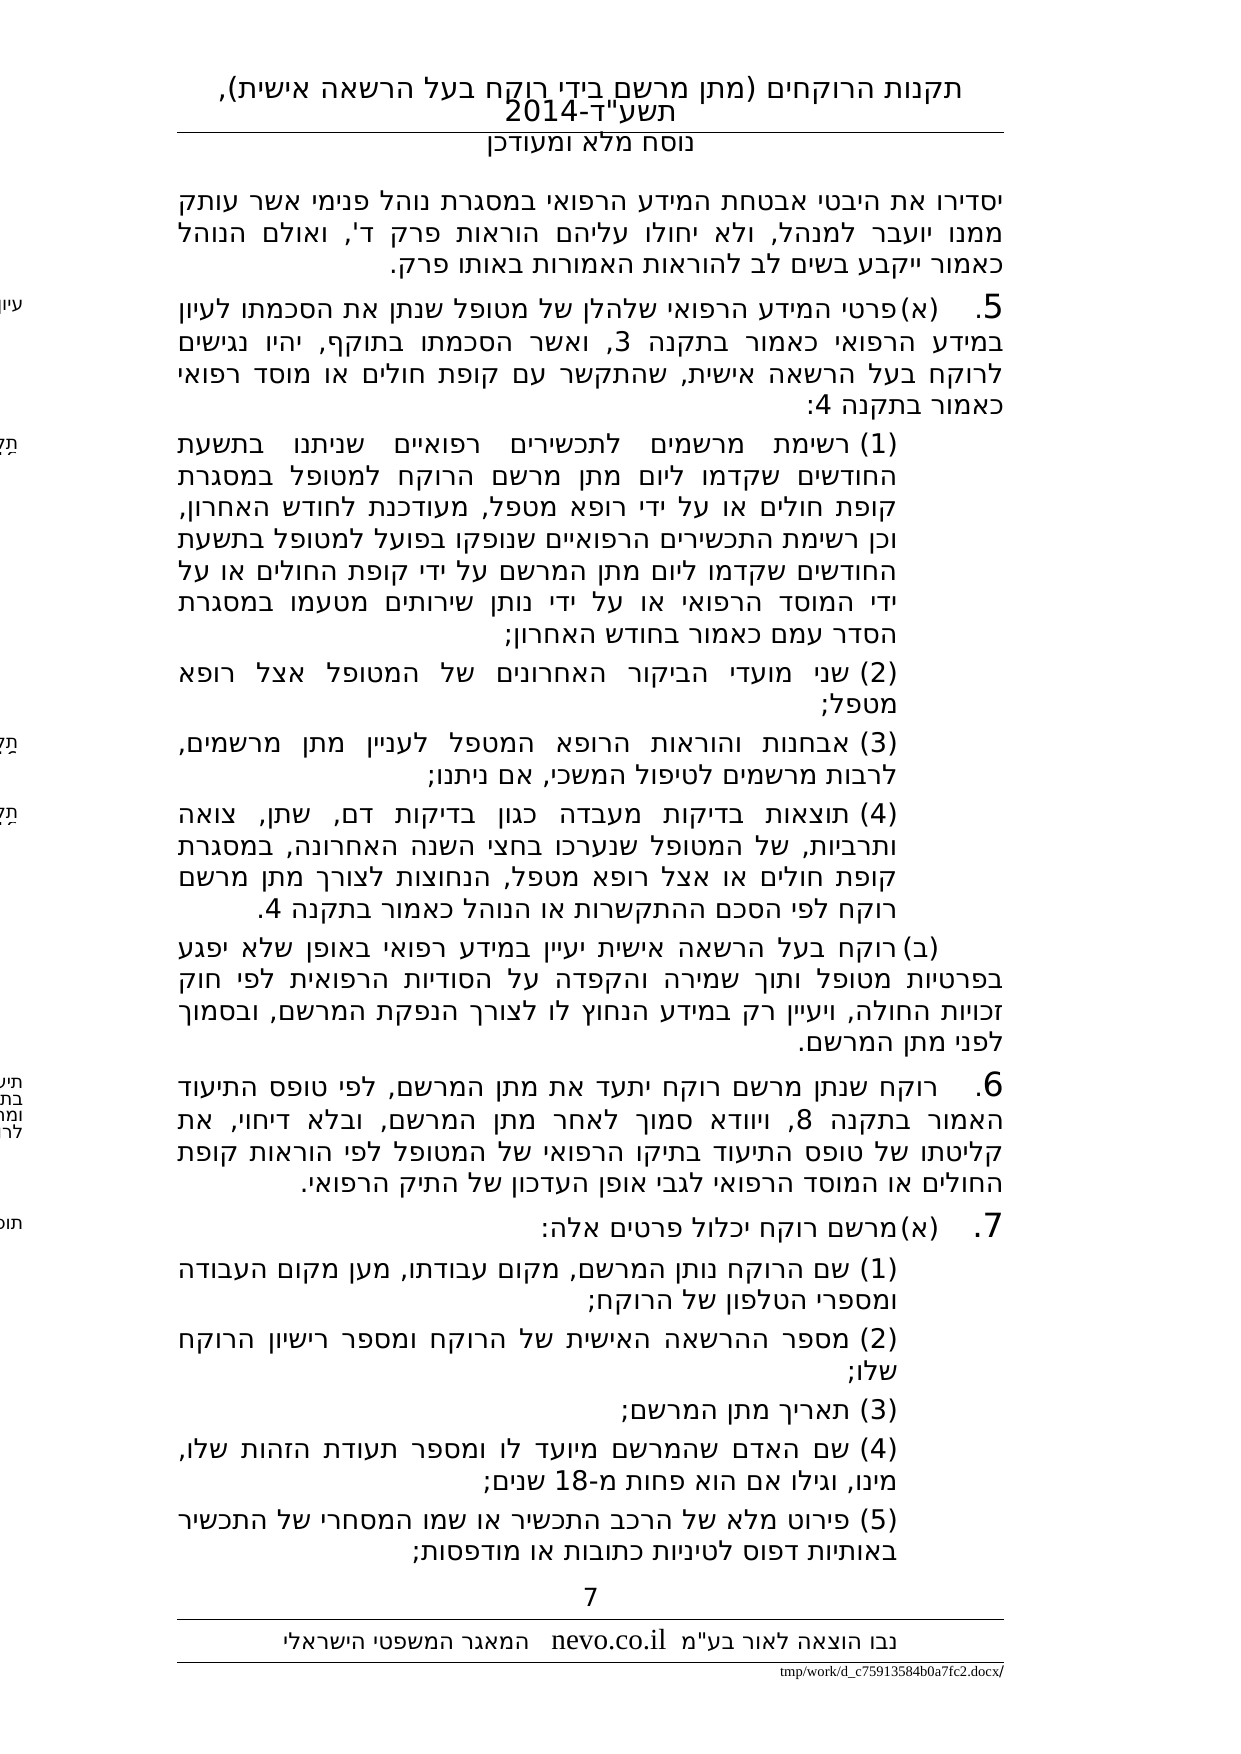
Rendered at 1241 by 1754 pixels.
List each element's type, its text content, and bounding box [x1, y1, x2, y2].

text (4) שם האדם שהמרשם מיועד לו ומספר תעודת הזהות שלו, מינו, וגילו אם הוא פחות מ-18 שנים; [177, 1433, 898, 1497]
text (3) תאריך מתן המרשם; [177, 1394, 898, 1426]
text (1) שם הרוקח נותן המרשם, מקום עבודתו, מען מקום העבודה ומספרי הטלפון של הרוקח; [177, 1253, 898, 1316]
text 7. (א) מרשם רוקח יכלול פרטים אלה: [177, 1207, 1004, 1246]
text (2) מספר ההרשאה האישית של הרוקח ומספר רישיון הרוקח שלו; [177, 1324, 898, 1387]
text 6. רוקח שנתן מרשם רוקח יתעד את מתן המרשם, לפי טופס התיעוד האמור בתקנה 8, ויוודא סמוך לאחר מתן המרשם, ובלא דיחוי, את קליטתו של טופס התיעוד בתיקו הרפואי של המטופל לפי הוראות קופת החולים או המוסד הרפואי לגבי אופן העדכון של התיק הרפואי. [177, 1066, 1004, 1199]
text (1) רשימת מרשמים לתכשירים רפואיים שניתנו בתשעת החודשים שקדמו ליום מתן מרשם הרוקח למטופל במסגרת קופת חולים או על ידי רופא מטפל, מעודכנת לחודש האחרון, וכן רשימת התכשירים הרפואיים שנופקו בפועל למטופל בתשעת החודשים שקדמו ליום מתן המרשם על ידי קופת החולים או על ידי המוסד הרפואי או על ידי נותן שירותים מטעמו במסגרת הסדר עמם כאמור בחודש האחרון; [177, 428, 898, 649]
text (2) שני מועדי הביקור האחרונים של המטופל אצל רופא מטפל; [177, 657, 898, 720]
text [177, 185, 1004, 280]
text (ב) רוקח בעל הרשאה אישית יעיין במידע רפואי באופן שלא יפגע בפרטיות מטופל ותוך שמירה והקפדה על הסודיות הרפואית לפי חוק זכויות החולה, ויעיין רק במידע הנחוץ לו לצורך הנפקת המרשם, ובסמוך לפני מתן המרשם. [177, 932, 1004, 1058]
text 5. (א) פרטי המידע הרפואי שלהלן של מטופל שנתן את הסכמתו לעיון במידע הרפואי כאמור בתקנה 3, ואשר הסכמתו בתוקף, יהיו נגישים לרוקח בעל הרשאה אישית, שהתקשר עם קופת חולים או מוסד רפואי כאמור בתקנה 4: [177, 287, 1004, 421]
text (3) אבחנות והוראות הרופא המטפל לעניין מתן מרשמים, לרבות מרשמים לטיפול המשכי, אם ניתנו; [177, 728, 898, 791]
text (5) פירוט מלא של הרכב התכשיר או שמו המסחרי של התכשיר באותיות דפוס לטיניות כתובות או מודפסות; [177, 1504, 898, 1567]
text (4) תוצאות בדיקות מעבדה כגון בדיקות דם, שתן, צואה ותרביות, של המטופל שנערכו בחצי השנה האחרונה, במסגרת קופת חולים או אצל רופא מטפל, הנחוצות לצורך מתן מרשם רוקח לפי הסכם ההתקשרות או הנוהל כאמור בתקנה 4. [177, 798, 898, 924]
